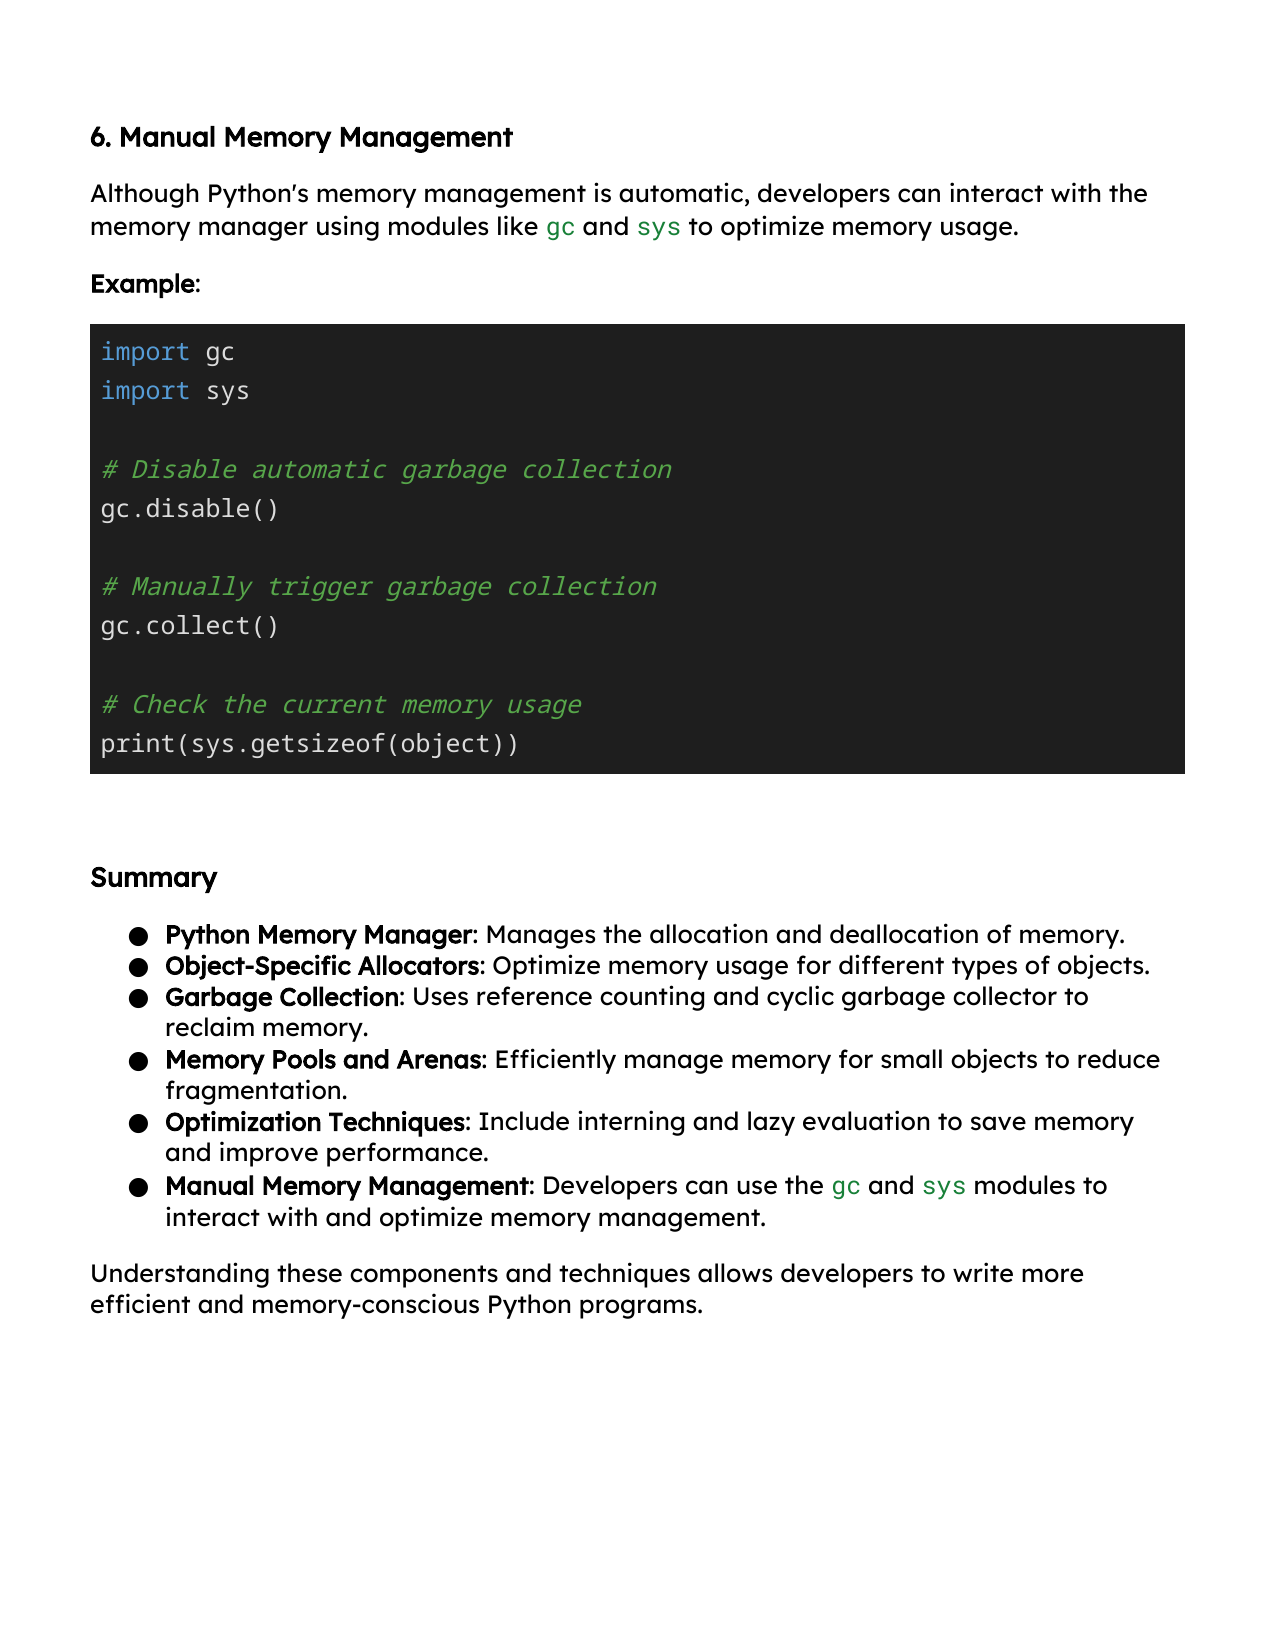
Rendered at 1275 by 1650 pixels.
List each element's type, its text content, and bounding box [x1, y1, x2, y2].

table_header import gc import sys # Disable automatic garbage collection gc.disable() # Manually trigger garbage collection gc.collect() # Check the current memory usage print(sys.getsizeof(object)) [90, 324, 1185, 774]
subtitle Summary [90, 859, 1185, 893]
text Although Python's memory management is automatic, developers can interact with the memory manager using modules like gc and sys to optimize memory usage. [90, 178, 1185, 242]
list Optimization Techniques: Include interning and lazy evaluation to save memory and improve performance. [127, 1106, 1185, 1168]
list Manual Memory Management: Developers can use the gc and sys modules to interact with and optimize memory management. [127, 1168, 1185, 1232]
list Memory Pools and Arenas: Efficiently manage memory for small objects to reduce fragmentation. [127, 1043, 1185, 1106]
subtitle 6. Manual Memory Management [90, 119, 1185, 153]
list Object-Specific Allocators: Optimize memory usage for different types of objects. [127, 949, 1185, 981]
text Example: [90, 267, 1185, 298]
list Python Memory Manager: Manages the allocation and deallocation of memory. [127, 918, 1185, 949]
list Garbage Collection: Uses reference counting and cyclic garbage collector to reclaim memory. [127, 981, 1185, 1043]
text Understanding these components and techniques allows developers to write more efficient and memory-conscious Python programs. [90, 1257, 1185, 1320]
